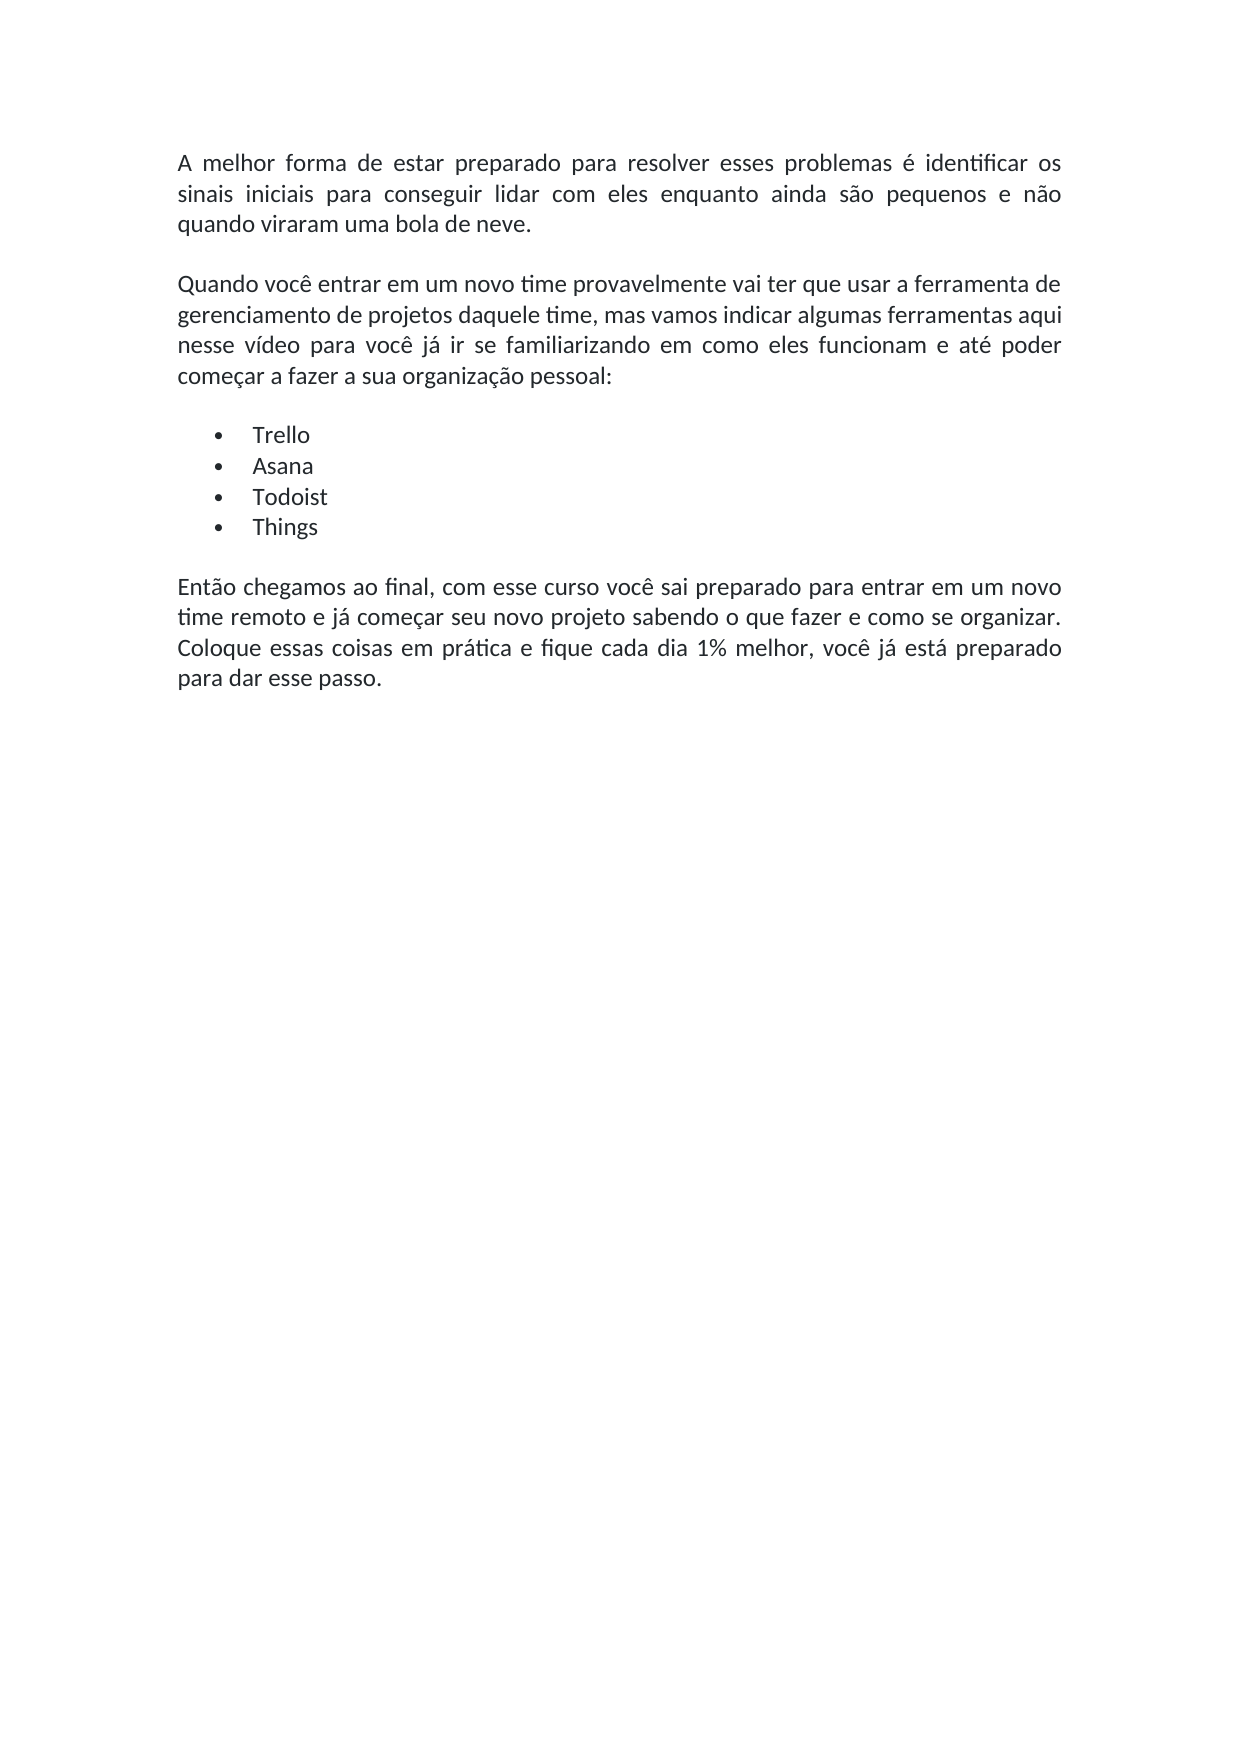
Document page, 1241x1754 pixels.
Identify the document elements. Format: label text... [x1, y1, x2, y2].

list Things [215, 511, 1063, 542]
list Trello [215, 419, 1063, 450]
text A melhor forma de estar preparado para resolver esses problemas é identificar os sinais iniciais para conseguir lidar com eles enquanto ainda são pequenos e não quando viraram uma bola de neve. [177, 148, 1063, 239]
text Então chegamos ao final, com esse curso você sai preparado para entrar em um novo time remoto e já começar seu novo projeto sabendo o que fazer e como se organizar. Coloque essas coisas em prática e fique cada dia 1% melhor, você já está preparado para dar esse passo. [177, 571, 1063, 693]
text Quando você entrar em um novo time provavelmente vai ter que usar a ferramenta de gerenciamento de projetos daquele time, mas vamos indicar algumas ferramentas aqui nesse vídeo para você já ir se familiarizando em como eles funcionam e até poder começar a fazer a sua organização pessoal: [177, 268, 1063, 390]
list Asana [215, 450, 1063, 481]
list Todoist [215, 481, 1063, 511]
